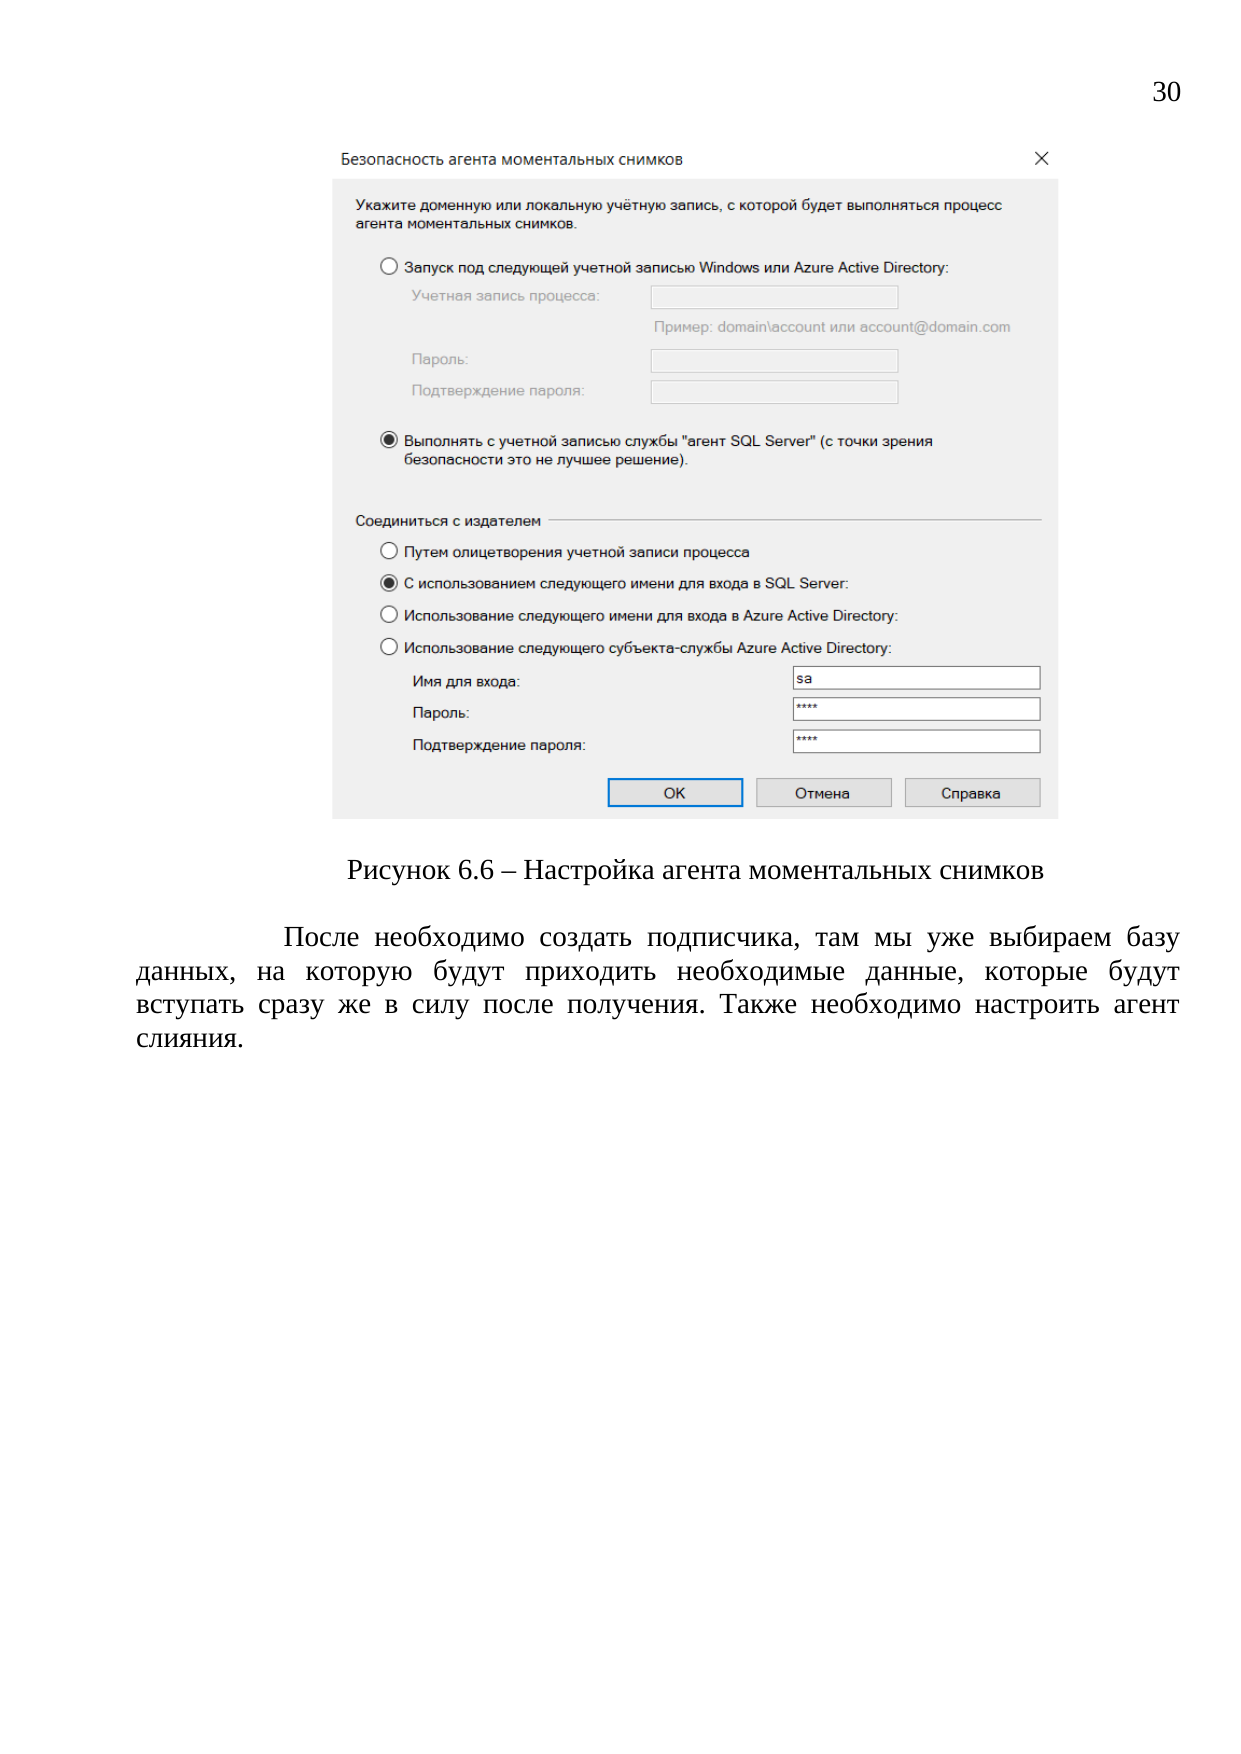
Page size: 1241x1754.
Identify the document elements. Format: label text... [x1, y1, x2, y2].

picture [332, 141, 1059, 819]
text После необходимо создать подписчика, там мы уже выбираем базу данных, на которую будут приходить необходимые данные, которые будут вступать сразу же в силу после получения. Также необходимо настроить агент слияния. [136, 919, 1181, 1053]
text Рисунок 6.6 – Настройка агента моментальных снимков [136, 852, 1181, 886]
